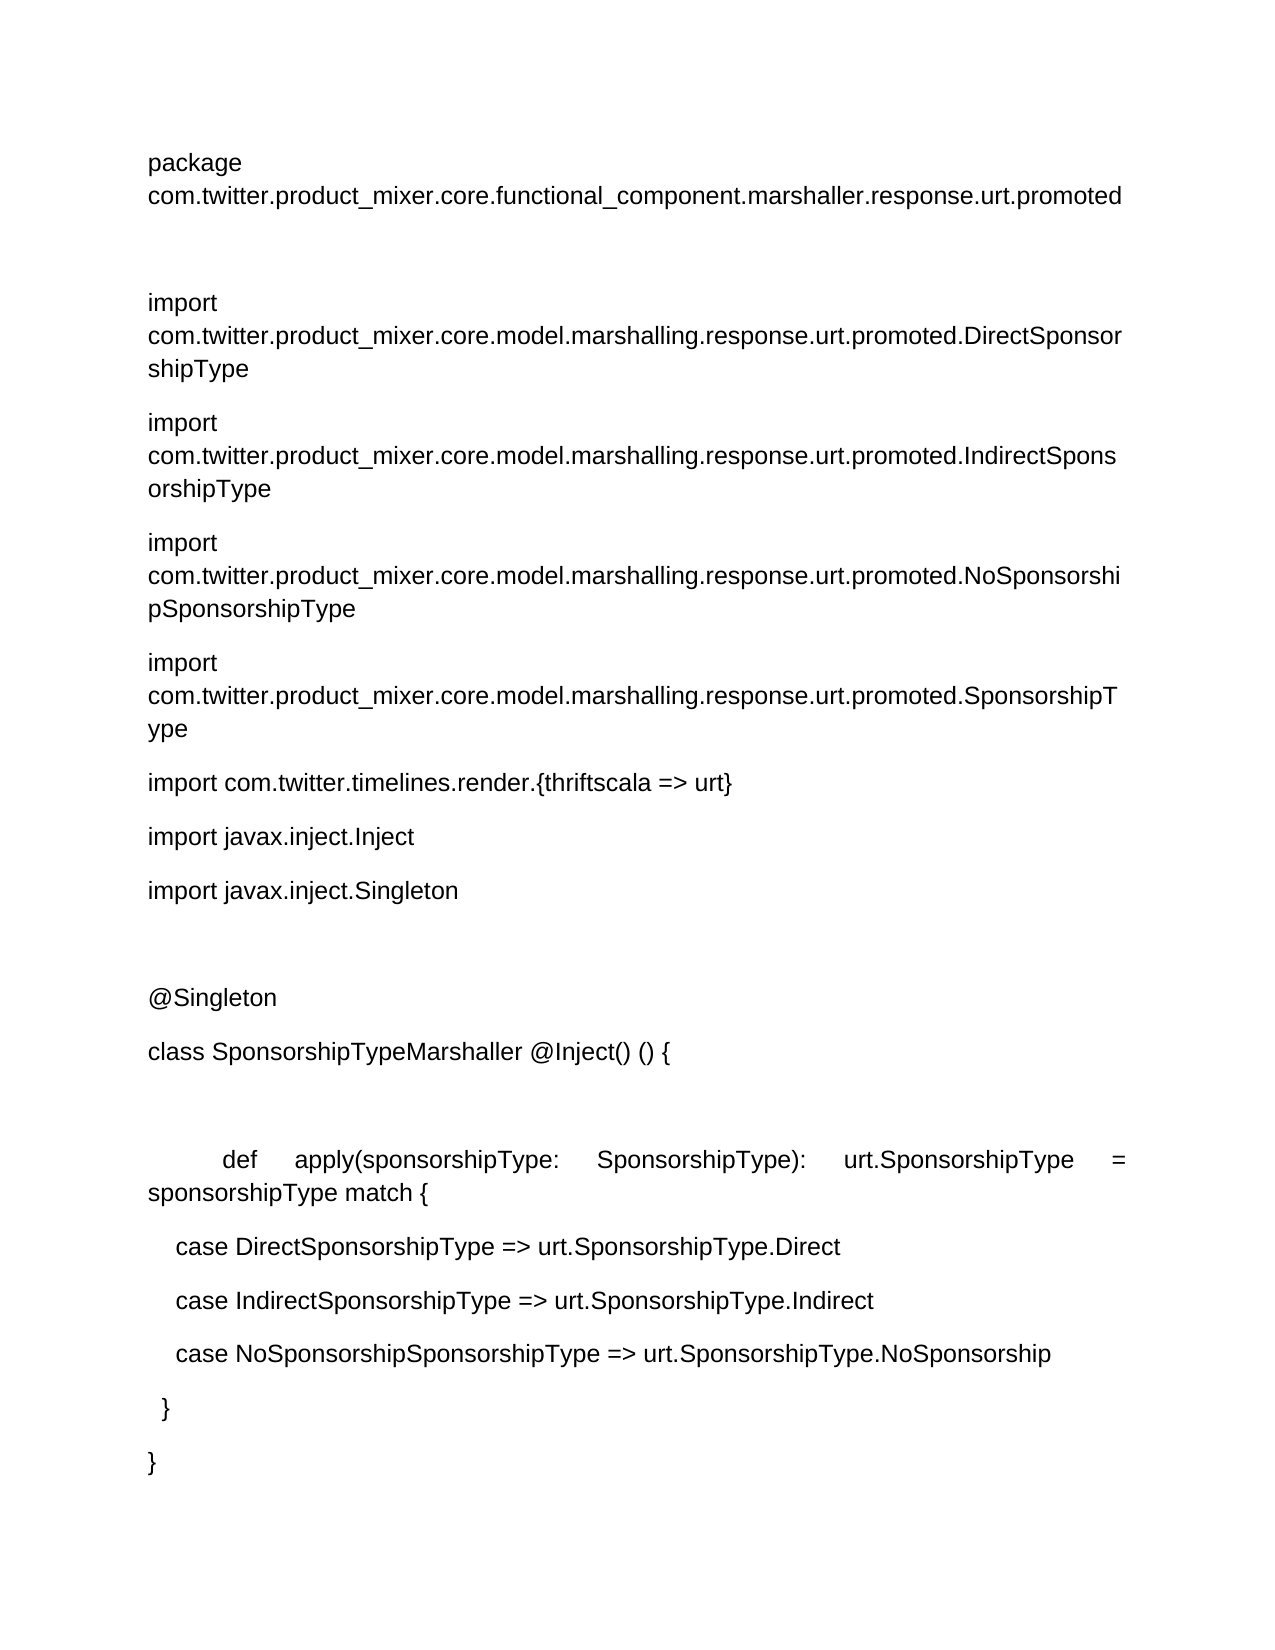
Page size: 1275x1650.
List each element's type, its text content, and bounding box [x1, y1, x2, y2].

text import com.twitter.product_mixer.core.model.marshalling.response.urt.promoted.IndirectSponsorshipType [148, 408, 1127, 503]
text package com.twitter.product_mixer.core.functional_component.marshaller.response.urt.promoted [148, 148, 1127, 209]
text @Singleton [148, 983, 1127, 1012]
text class SponsorshipTypeMarshaller @Inject() () { [148, 1037, 1127, 1066]
text import com.twitter.timelines.render.{thriftscala => urt} [148, 768, 1127, 797]
text } [148, 1447, 1127, 1476]
text import javax.inject.Inject [148, 822, 1127, 851]
text } [148, 1393, 1127, 1422]
text case IndirectSponsorshipType => urt.SponsorshipType.Indirect [148, 1286, 1127, 1314]
text import javax.inject.Singleton [148, 876, 1127, 904]
text case NoSponsorshipSponsorshipType => urt.SponsorshipType.NoSponsorship [148, 1339, 1127, 1368]
text import com.twitter.product_mixer.core.model.marshalling.response.urt.promoted.NoSponsorshipSponsorshipType [148, 528, 1127, 623]
text case DirectSponsorshipType => urt.SponsorshipType.Direct [148, 1232, 1127, 1261]
text def apply(sponsorshipType: SponsorshipType): urt.SponsorshipType = sponsorshipType match { [148, 1145, 1127, 1207]
text import com.twitter.product_mixer.core.model.marshalling.response.urt.promoted.SponsorshipType [148, 648, 1127, 743]
text import com.twitter.product_mixer.core.model.marshalling.response.urt.promoted.DirectSponsorshipType [148, 288, 1127, 383]
